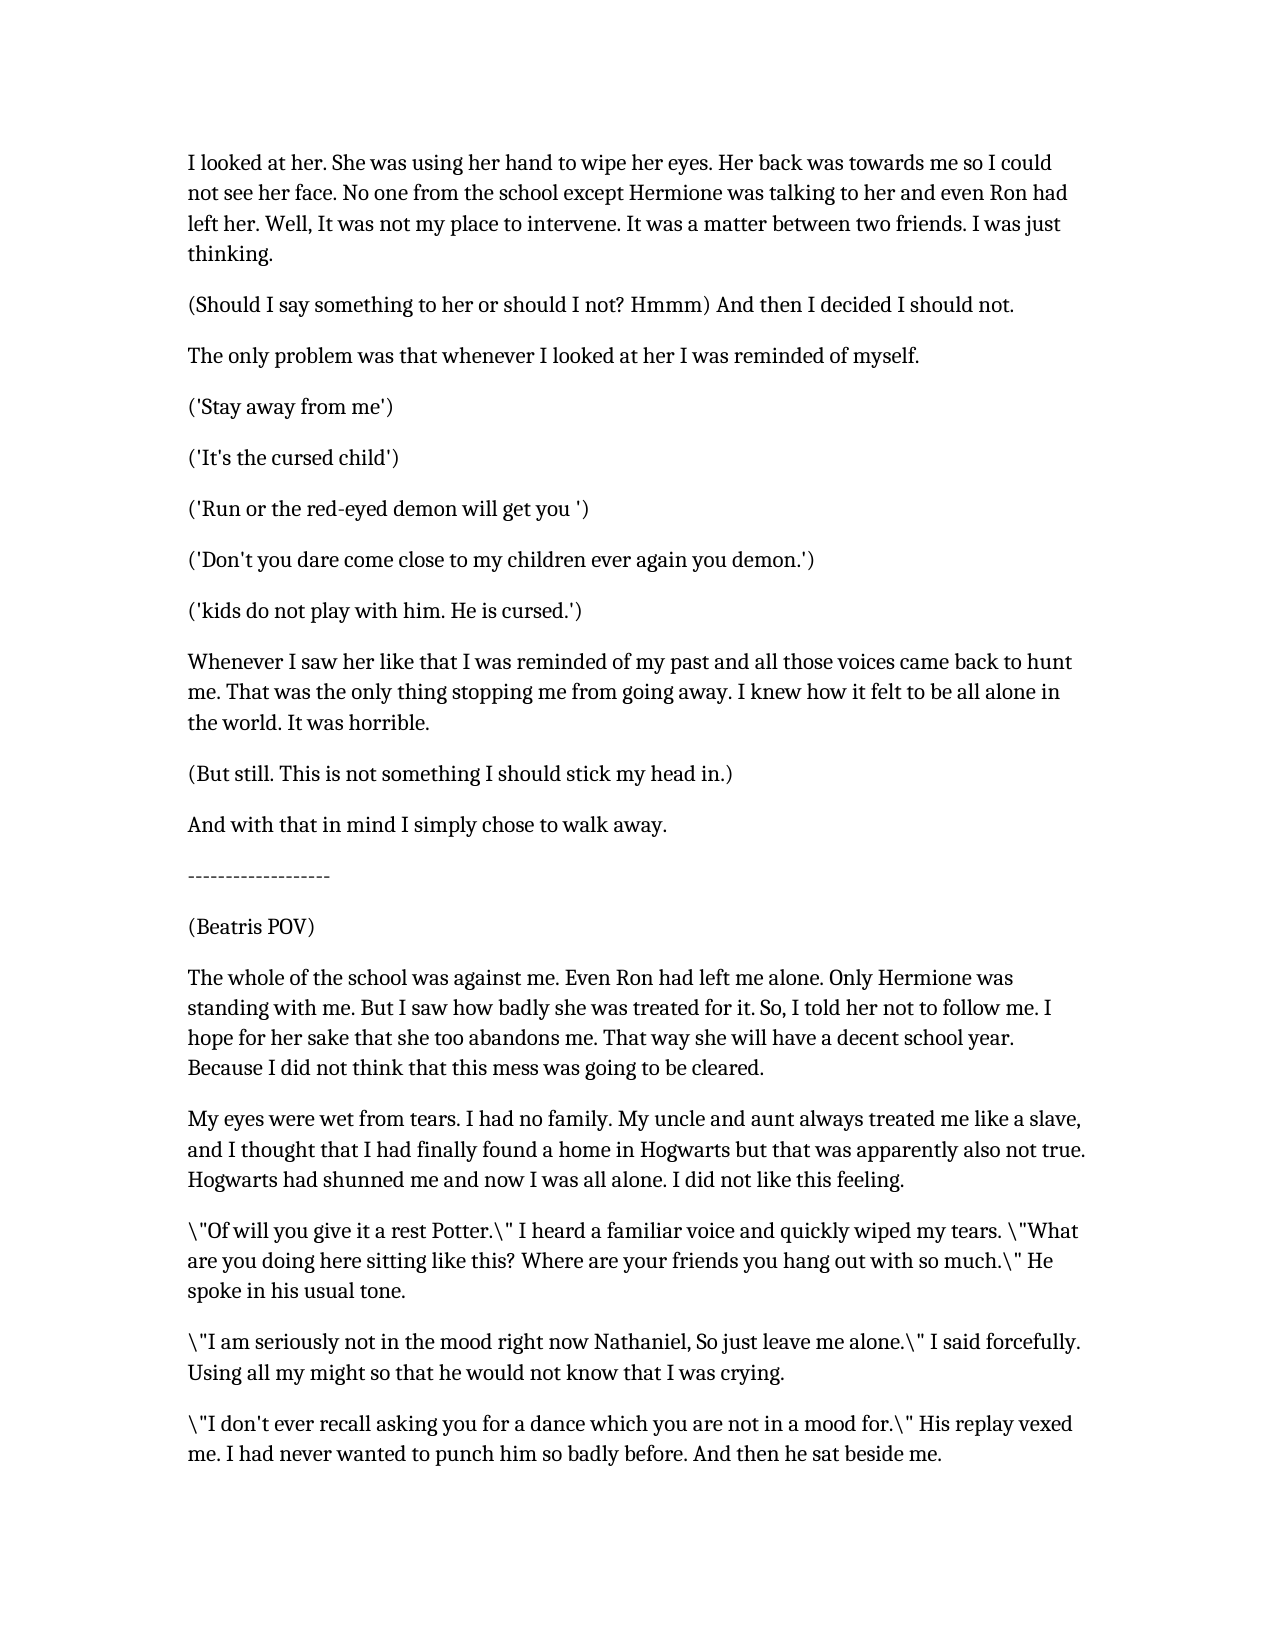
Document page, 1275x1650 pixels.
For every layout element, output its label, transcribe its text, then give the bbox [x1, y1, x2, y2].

text Whenever I saw her like that I was reminded of my past and all those voices came back to hunt me. That was the only thing stopping me from going away. I knew how it felt to be all alone in the world. It was horrible. [187, 649, 1087, 736]
text \"Of will you give it a rest Potter.\" I heard a familiar voice and quickly wiped my tears. \"What are you doing here sitting like this? Where are your friends you hang out with so much.\" He spoke in his usual tone. [187, 1218, 1087, 1304]
text I looked at her. She was using her hand to wipe her eyes. Her back was towards me so I could not see her face. No one from the school except Hermione was talking to her and even Ron had left her. Well, It was not my place to intervene. It was a matter between two friends. I was just thinking. [187, 150, 1087, 267]
text \"I don't ever recall asking you for a dance which you are not in a mood for.\" His replay vexed me. I had never wanted to punch him so badly before. And then he sat beside me. [187, 1410, 1087, 1467]
text ('Run or the red-eyed demon will get you ') [187, 496, 1087, 522]
text The whole of the school was against me. Even Ron had left me alone. Only Hermione was standing with me. But I saw how badly she was treated for it. So, I told her not to follow me. I hope for her sake that she too abandons me. That way she will have a decent school year. Because I did not think that this mess was going to be cleared. [187, 964, 1087, 1082]
text (But still. This is not something I should stick my head in.) [187, 760, 1087, 787]
text \"I am seriously not in the mood right now Nathaniel, So just leave me alone.\" I said forcefully. Using all my might so that he would not know that I was crying. [187, 1329, 1087, 1386]
text (Beatris POV) [187, 913, 1087, 940]
text ('Don't you dare come close to my children ever again you demon.') [187, 547, 1087, 573]
text (Should I say something to her or should I not? Hmmm) And then I decided I should not. [187, 292, 1087, 318]
text ('kids do not play with him. He is cursed.') [187, 598, 1087, 624]
text ('It's the cursed child') [187, 445, 1087, 471]
text My eyes were wet from tears. I had no family. My uncle and aunt always treated me like a slave, and I thought that I had finally found a home in Hogwarts but that was apparently also not true. Hogwarts had shunned me and now I was all alone. I did not like this feeling. [187, 1106, 1087, 1193]
text And with that in mind I simply chose to walk away. [187, 811, 1087, 838]
text ------------------- [187, 862, 1087, 889]
text ('Stay away from me') [187, 394, 1087, 420]
text The only problem was that whenever I looked at her I was reminded of myself. [187, 343, 1087, 369]
